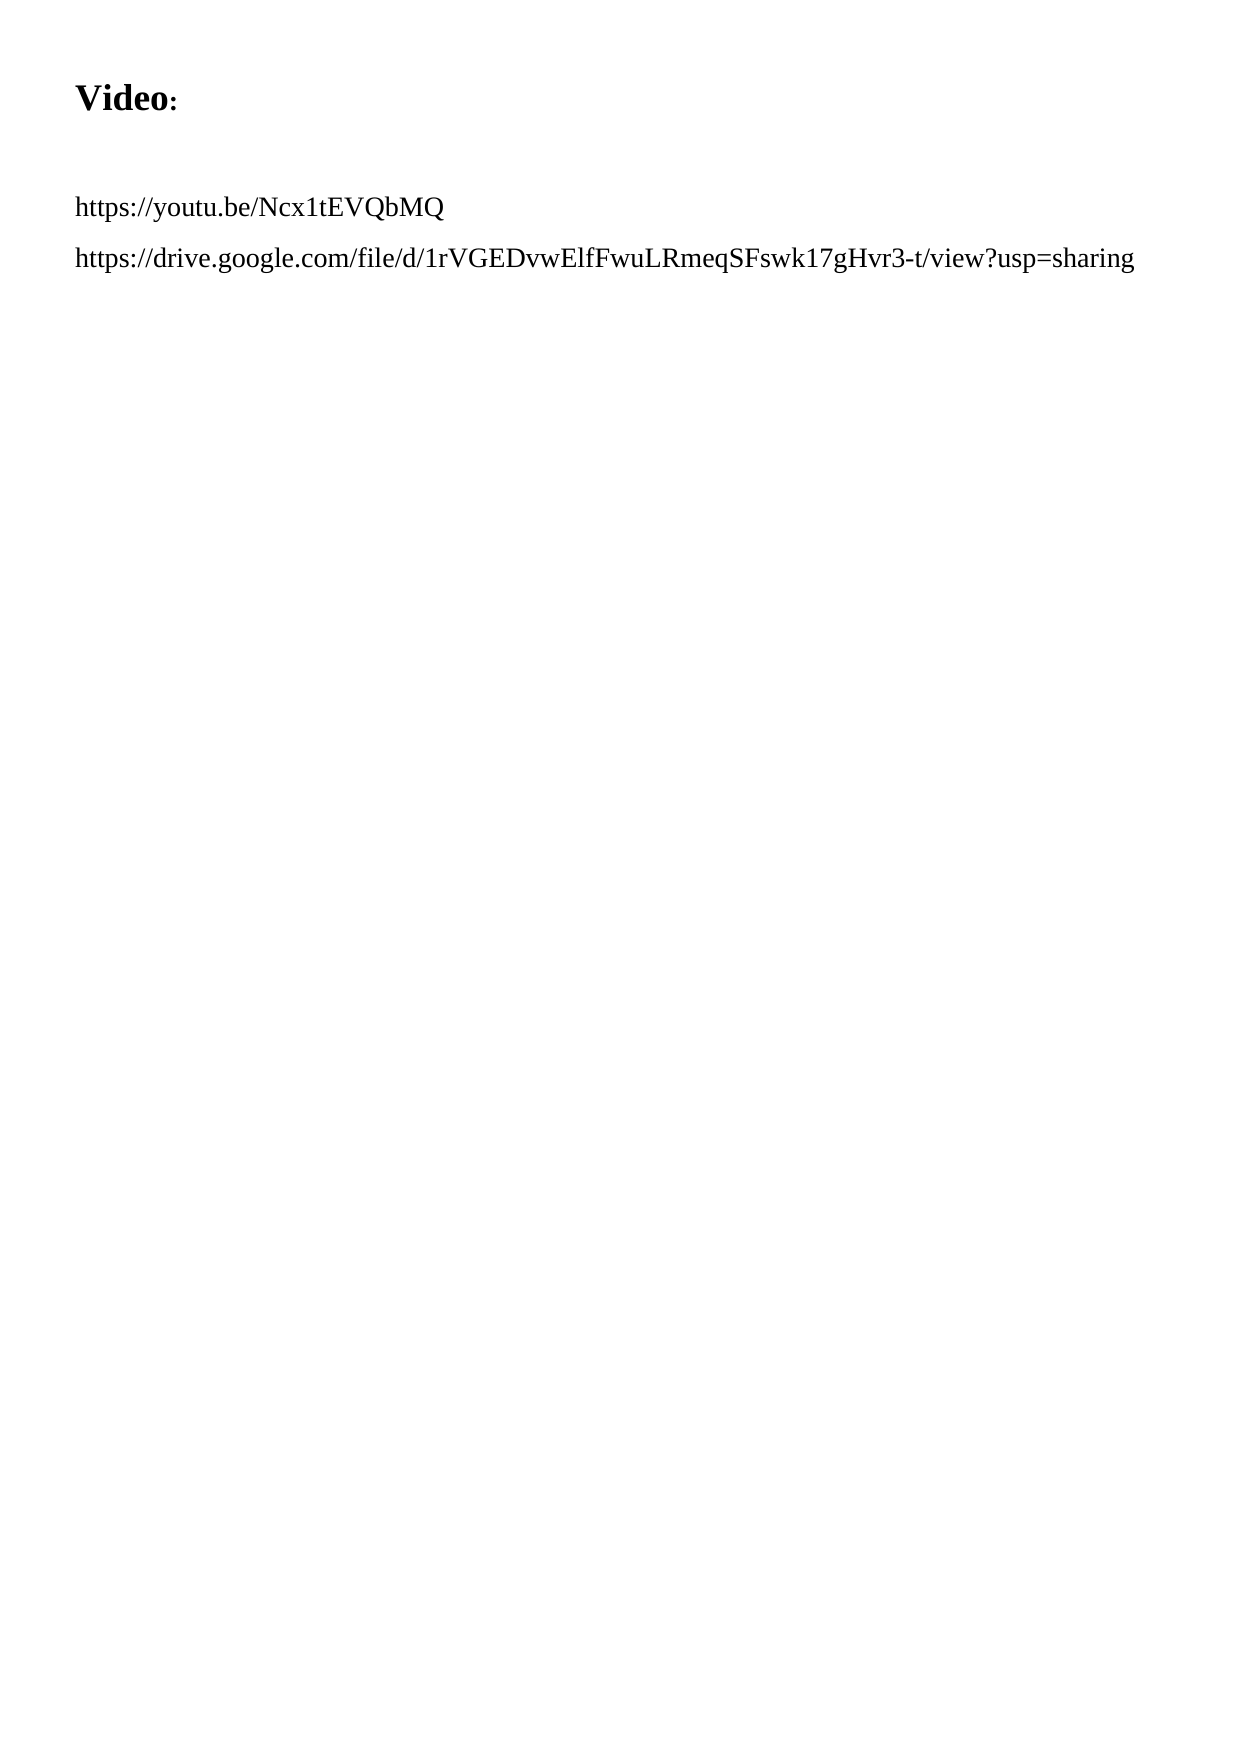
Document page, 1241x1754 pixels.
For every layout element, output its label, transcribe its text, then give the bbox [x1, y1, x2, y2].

text https://drive.google.com/file/d/1rVGEDvwElfFwuLRmeqSFswk17gHvr3-t/view?usp=sharing [75, 241, 1165, 274]
text https://youtu.be/Ncx1tEVQbMQ [75, 190, 1165, 222]
text Video: [75, 75, 1165, 118]
